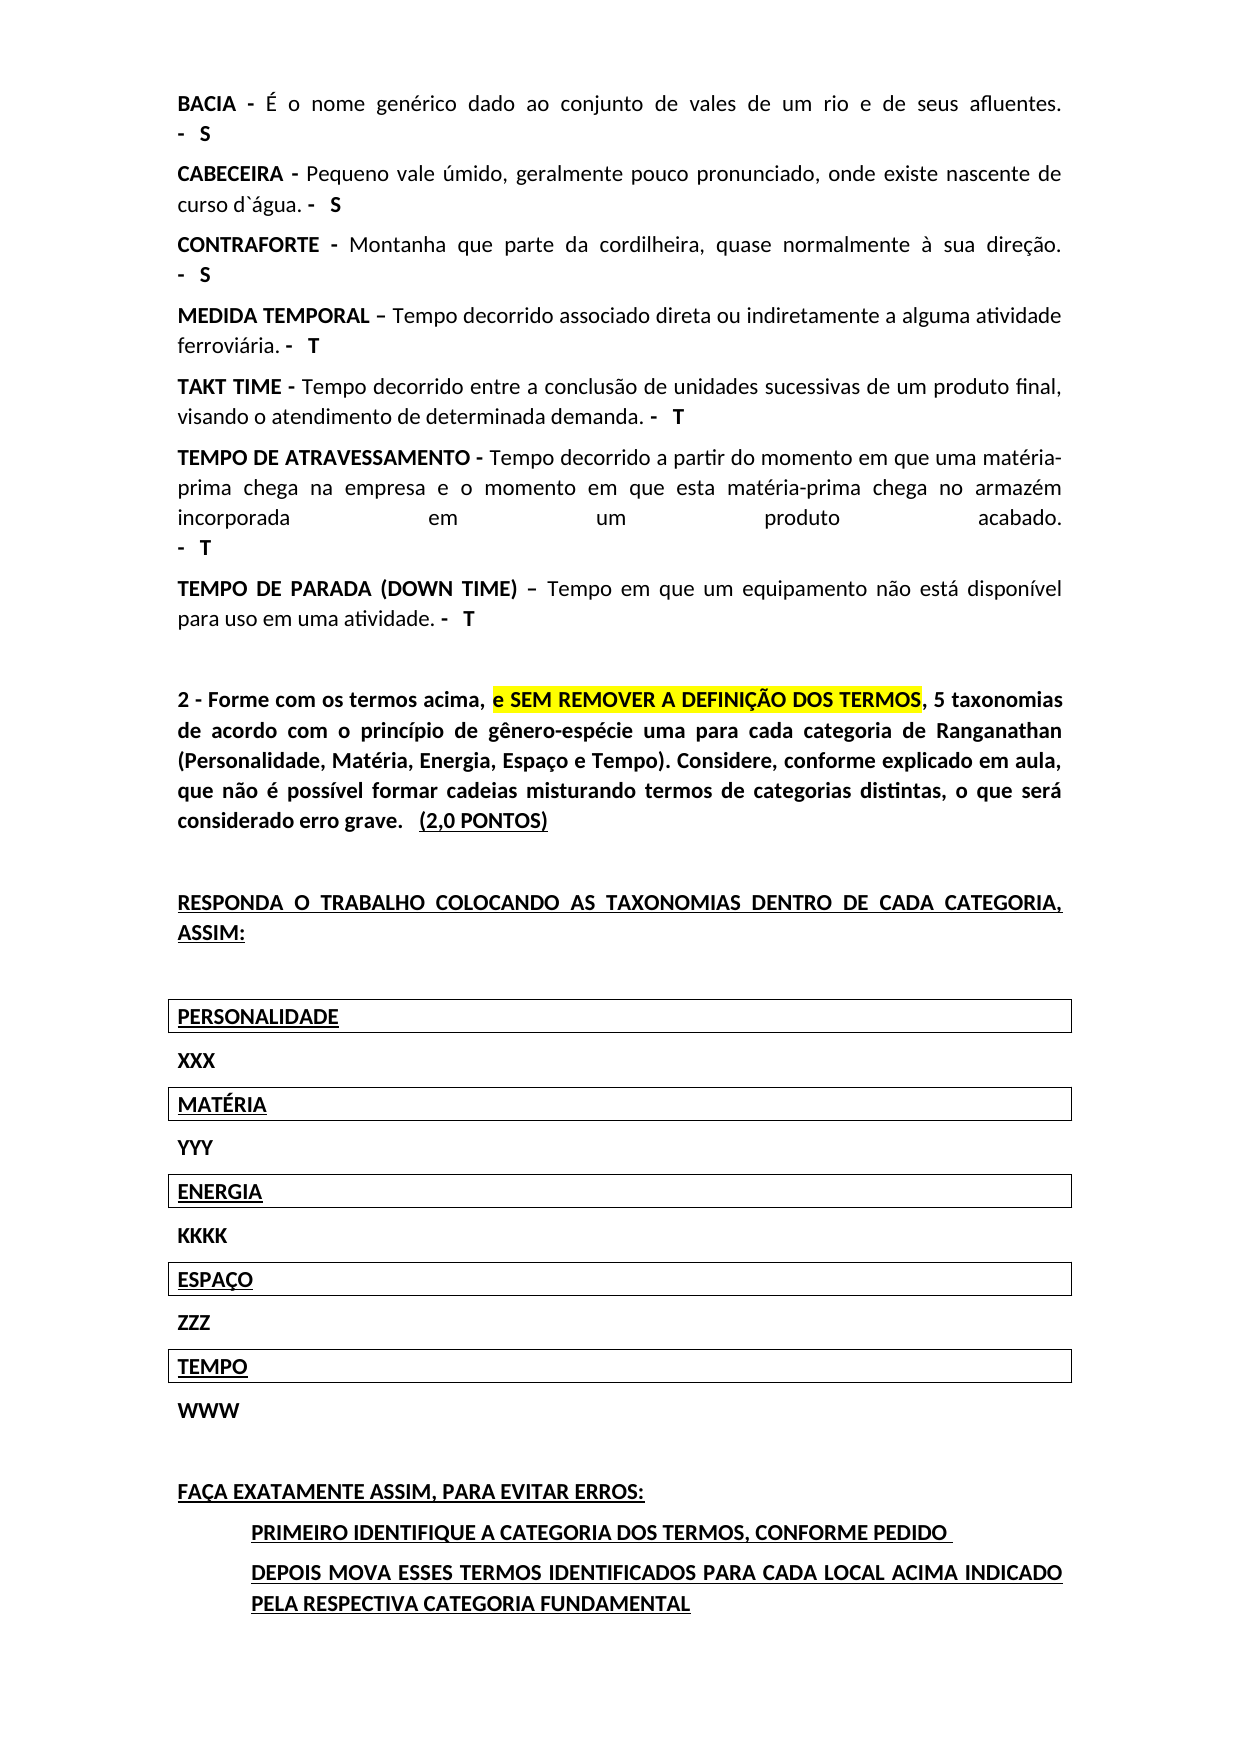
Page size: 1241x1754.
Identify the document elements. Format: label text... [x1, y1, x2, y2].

text XXX [177, 1046, 1063, 1074]
text ZZZ [177, 1308, 1063, 1336]
text ESPAÇO [169, 1263, 1071, 1295]
text PRIMEIRO IDENTIFIQUE A CATEGORIA DOS TERMOS, CONFORME PEDIDO [251, 1518, 1063, 1546]
text TAKT TIME - Tempo decorrido entre a conclusão de unidades sucessivas de um produto final, visando o atendimento de determinada demanda. - T [177, 372, 1063, 430]
text DEPOIS MOVA ESSES TERMOS IDENTIFICADOS PARA CADA LOCAL ACIMA INDICADO PELA RESPECTIVA CATEGORIA FUNDAMENTAL [251, 1584, 1063, 1617]
text KKKK [177, 1221, 1063, 1249]
text TEMPO [169, 1350, 1071, 1382]
text ENERGIA [169, 1175, 1071, 1207]
text TEMPO DE ATRAVESSAMENTO - Tempo decorrido a partir do momento em que uma matéria-prima chega na empresa e o momento em que esta matéria-prima chega no armazém incorporada em um produto acabado. - T [177, 443, 1063, 561]
text CONTRAFORTE - Montanha que parte da cordilheira, quase normalmente à sua direção. - S [177, 230, 1063, 288]
text DEPOIS MOVA ESSES TERMOS IDENTIFICADOS PARA CADA LOCAL ACIMA INDICADO PELA RESPECTIVA CATEGORIA FUNDAMENTAL [251, 1558, 1063, 1583]
text BACIA - É o nome genérico dado ao conjunto de vales de um rio e de seus afluentes. - S [177, 89, 1063, 147]
text MEDIDA TEMPORAL – Tempo decorrido associado direta ou indiretamente a alguma atividade ferroviária. - T [177, 301, 1063, 359]
text TEMPO DE PARADA (DOWN TIME) – Tempo em que um equipamento não está disponível para uso em uma atividade. - T [177, 574, 1063, 632]
text 2 - Forme com os termos acima, e SEM REMOVER A DEFINIÇÃO DOS TERMOS, 5 taxonomias de acordo com o princípio de gênero-espécie uma para cada categoria de Ranganathan (Personalidade, Matéria, Energia, Espaço e Tempo). Considere, conforme explicado em aula, que não é possível formar cadeias misturando termos de categorias distintas, o que será considerado erro grave. (2,0 PONTOS) [177, 686, 1063, 834]
text YYY [177, 1133, 1063, 1161]
text RESPONDA O TRABALHO COLOCANDO AS TAXONOMIAS DENTRO DE CADA CATEGORIA, ASSIM: [177, 888, 1063, 912]
text PERSONALIDADE [169, 1000, 1071, 1032]
text WWW [177, 1396, 1063, 1424]
text RESPONDA O TRABALHO COLOCANDO AS TAXONOMIAS DENTRO DE CADA CATEGORIA, ASSIM: [177, 913, 1063, 946]
text CABECEIRA - Pequeno vale úmido, geralmente pouco pronunciado, onde existe nascente de curso d`água. - S [177, 159, 1063, 218]
text MATÉRIA [169, 1088, 1071, 1120]
text FAÇA EXATAMENTE ASSIM, PARA EVITAR ERROS: [177, 1477, 1063, 1505]
